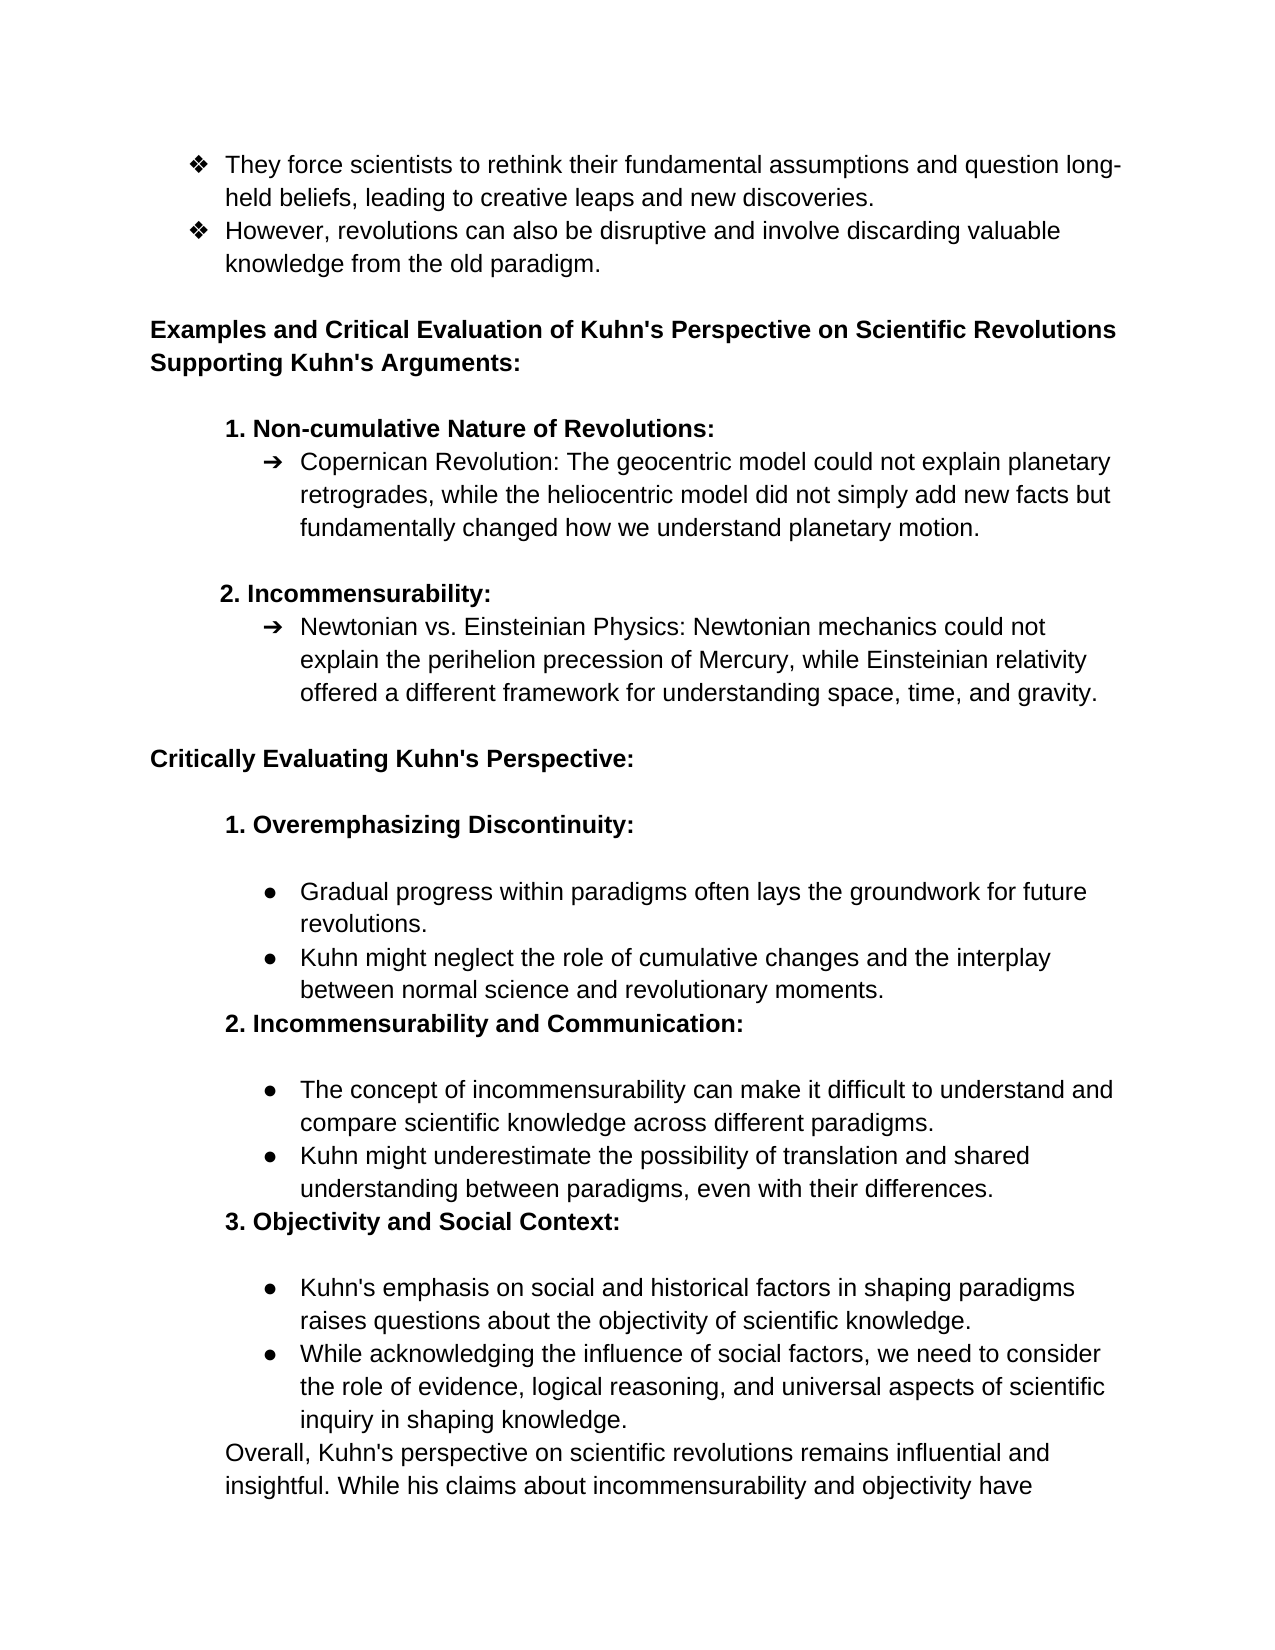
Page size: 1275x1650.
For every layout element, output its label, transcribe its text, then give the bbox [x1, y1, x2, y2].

text Critically Evaluating Kuhn's Perspective: [150, 744, 1125, 773]
list While acknowledging the influence of social factors, we need to consider the role of evidence, logical reasoning, and universal aspects of scientific inquiry in shaping knowledge. [262, 1339, 1125, 1433]
list Kuhn's emphasis on social and historical factors in shaping paradigms raises questions about the objectivity of scientific knowledge. [262, 1273, 1125, 1334]
list The concept of incommensurability can make it difficult to understand and compare scientific knowledge across different paradigms. [262, 1074, 1125, 1136]
text 2. Incommensurability: [150, 579, 1125, 608]
text Supporting Kuhn's Arguments: [150, 348, 1125, 377]
list They force scientists to rethink their fundamental assumptions and question long-held beliefs, leading to creative leaps and new discoveries. [187, 150, 1125, 212]
list Kuhn might underestimate the possibility of translation and shared understanding between paradigms, even with their differences. [262, 1141, 1125, 1202]
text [225, 1438, 1125, 1499]
text 1. Non-cumulative Nature of Revolutions: [225, 414, 1125, 443]
list Newtonian vs. Einsteinian Physics: Newtonian mechanics could not explain the perihelion precession of Mercury, while Einsteinian relativity offered a different framework for understanding space, time, and gravity. [262, 612, 1125, 707]
list Gradual progress within paradigms often lays the groundwork for future revolutions. [262, 876, 1125, 938]
text 2. Incommensurability and Communication: [225, 1008, 1125, 1037]
text 1. Overemphasizing Discontinuity: [225, 810, 1125, 839]
text Examples and Critical Evaluation of Kuhn's Perspective on Scientific Revolutions [150, 315, 1125, 344]
text 3. Objectivity and Social Context: [225, 1207, 1125, 1235]
list However, revolutions can also be disruptive and involve discarding valuable knowledge from the old paradigm. [187, 216, 1125, 278]
list Copernican Revolution: The geocentric model could not explain planetary retrogrades, while the heliocentric model did not simply add new facts but fundamentally changed how we understand planetary motion. [262, 447, 1125, 542]
list Kuhn might neglect the role of cumulative changes and the interplay between normal science and revolutionary moments. [262, 942, 1125, 1004]
